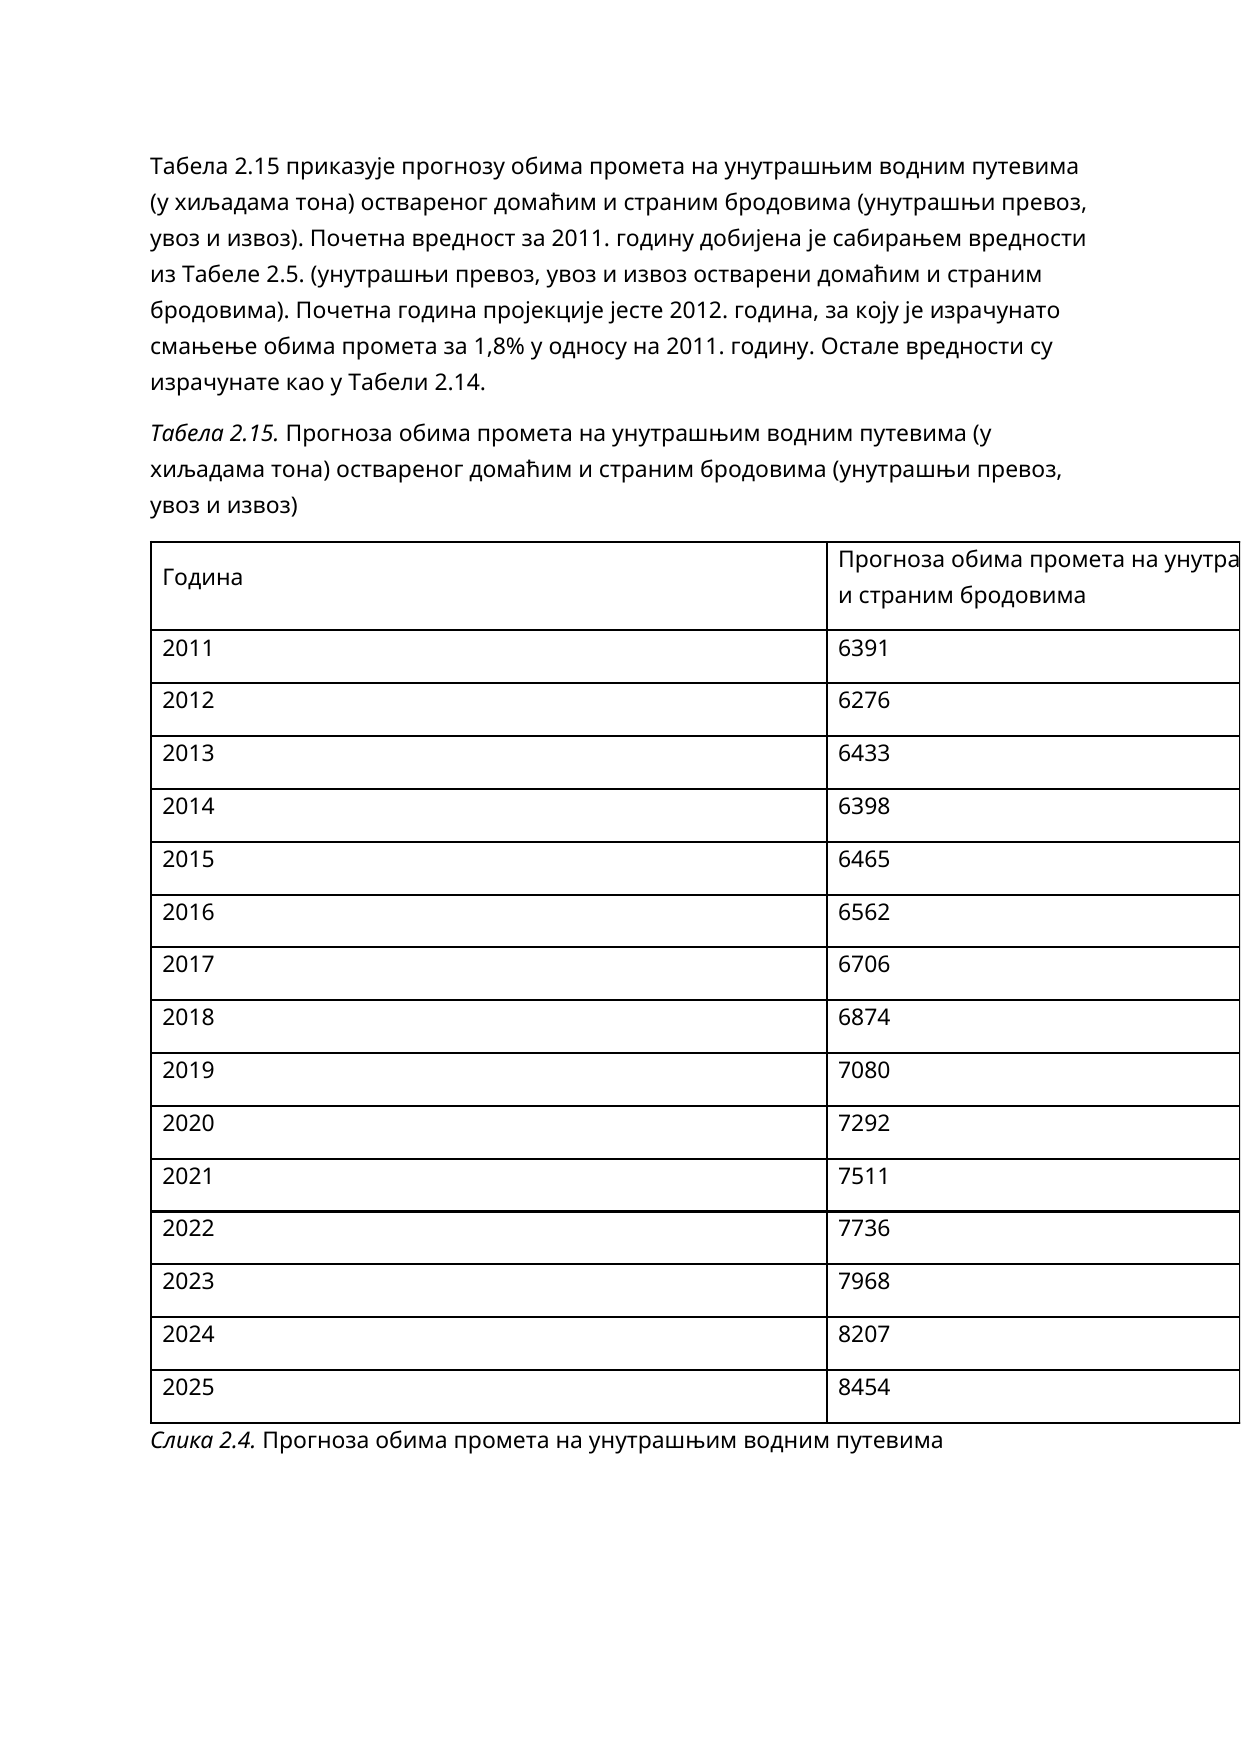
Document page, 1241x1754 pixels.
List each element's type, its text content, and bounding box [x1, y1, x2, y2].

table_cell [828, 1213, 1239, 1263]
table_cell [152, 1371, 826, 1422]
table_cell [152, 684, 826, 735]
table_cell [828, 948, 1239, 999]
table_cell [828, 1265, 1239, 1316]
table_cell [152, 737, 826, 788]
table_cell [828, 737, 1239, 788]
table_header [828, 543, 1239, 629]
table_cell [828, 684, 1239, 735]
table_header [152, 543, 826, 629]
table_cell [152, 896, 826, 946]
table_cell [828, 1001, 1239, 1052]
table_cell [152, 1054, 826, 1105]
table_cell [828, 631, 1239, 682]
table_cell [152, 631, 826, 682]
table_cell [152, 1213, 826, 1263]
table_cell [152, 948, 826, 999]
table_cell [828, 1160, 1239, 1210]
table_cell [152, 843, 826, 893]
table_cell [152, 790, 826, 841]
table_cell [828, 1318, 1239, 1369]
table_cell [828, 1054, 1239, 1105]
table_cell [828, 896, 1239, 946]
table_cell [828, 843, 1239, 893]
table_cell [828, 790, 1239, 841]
text Табела 2.15 приказује прогнозу обима промета на унутрашњим водним путевима (у хиљадама тона) оствареног домаћим и страним бродовима (унутрашњи превоз, увоз и извоз). Почетна вредност за 2011. годину добијена је сабирањем вредности из Табеле 2.5. (унутрашњи превоз, увоз и извоз остварени домаћим и страним бродовима). Почетна година пројекције јесте 2012. година, за коју је израчунато смањење обима промета за 1,8% у односу на 2011. годину. Остале вредности су израчунате као у Табели 2.14. [150, 150, 1090, 397]
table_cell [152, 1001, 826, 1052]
text Слика 2.4. Прогноза обима промета на унутрашњим водним путевима [150, 1424, 1090, 1455]
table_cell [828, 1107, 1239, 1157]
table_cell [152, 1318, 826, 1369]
text Табела 2.15. Прогноза обима промета на унутрашњим водним путевима (у хиљадама тона) оствареног домаћим и страним бродовима (унутрашњи превоз, увоз и извоз) [150, 417, 1090, 520]
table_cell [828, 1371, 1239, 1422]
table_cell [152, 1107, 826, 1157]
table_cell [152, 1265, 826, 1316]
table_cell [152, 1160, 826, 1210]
